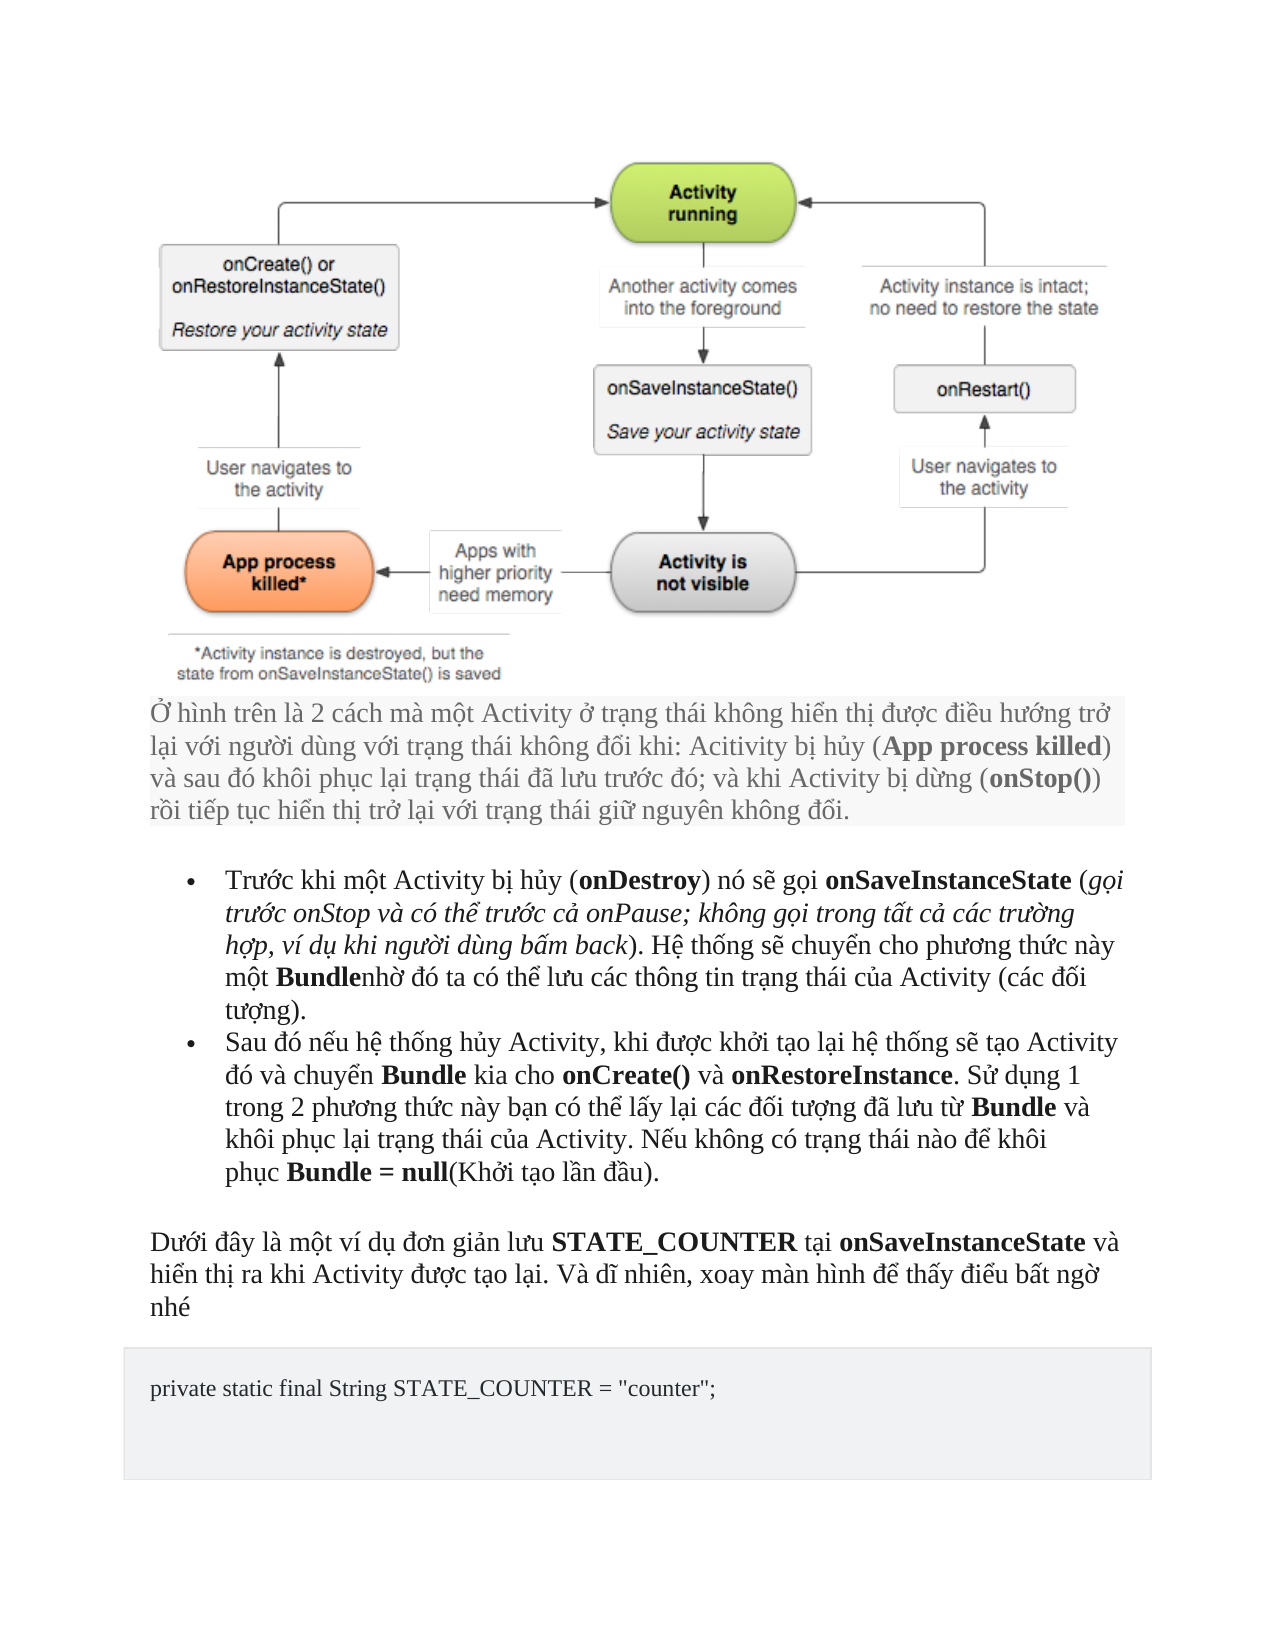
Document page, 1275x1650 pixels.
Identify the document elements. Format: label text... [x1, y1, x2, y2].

list Sau đó nếu hệ thống hủy Activity, khi được khởi tạo lại hệ thống sẽ tạo Activity đó và chuyển Bundle kia cho onCreate() và onRestoreInstance. Sử dụng 1 trong 2 phương thức này bạn có thể lấy lại các đối tượng đã lưu từ Bundle và khôi phục lại trạng thái của Activity. Nếu không có trạng thái nào để khôi phục Bundle = null(Khởi tạo lần đầu). [187, 1025, 1125, 1187]
text Ở hình trên là 2 cách mà một Activity ở trạng thái không hiển thị được điều hướng trở lại với người dùng với trạng thái không đổi khi: Acitivity bị hủy (App process killed) và sau đó khôi phục lại trạng thái đã lưu trước đó; và khi Activity bị dừng (onStop()) rồi tiếp tục hiển thị trở lại với trạng thái giữ nguyên không đổi. [150, 696, 1125, 826]
text private static final String STATE_COUNTER = "counter"; [125, 1349, 1150, 1399]
text Dưới đây là một ví dụ đơn giản lưu STATE_COUNTER tại onSaveInstanceState và hiển thị ra khi Activity được tạo lại. Và dĩ nhiên, xoay màn hình để thấy điểu bất ngờ nhé [150, 1225, 1125, 1322]
picture [150, 150, 1114, 697]
list Trước khi một Activity bị hủy (onDestroy) nó sẽ gọi onSaveInstanceState (gọi trước onStop và có thể trước cả onPause; không gọi trong tất cả các trường hợp, ví dụ khi người dùng bấm back). Hệ thống sẽ chuyển cho phương thức này một Bundlenhờ đó ta có thể lưu các thông tin trạng thái của Activity (các đối tượng). [187, 863, 1125, 1025]
